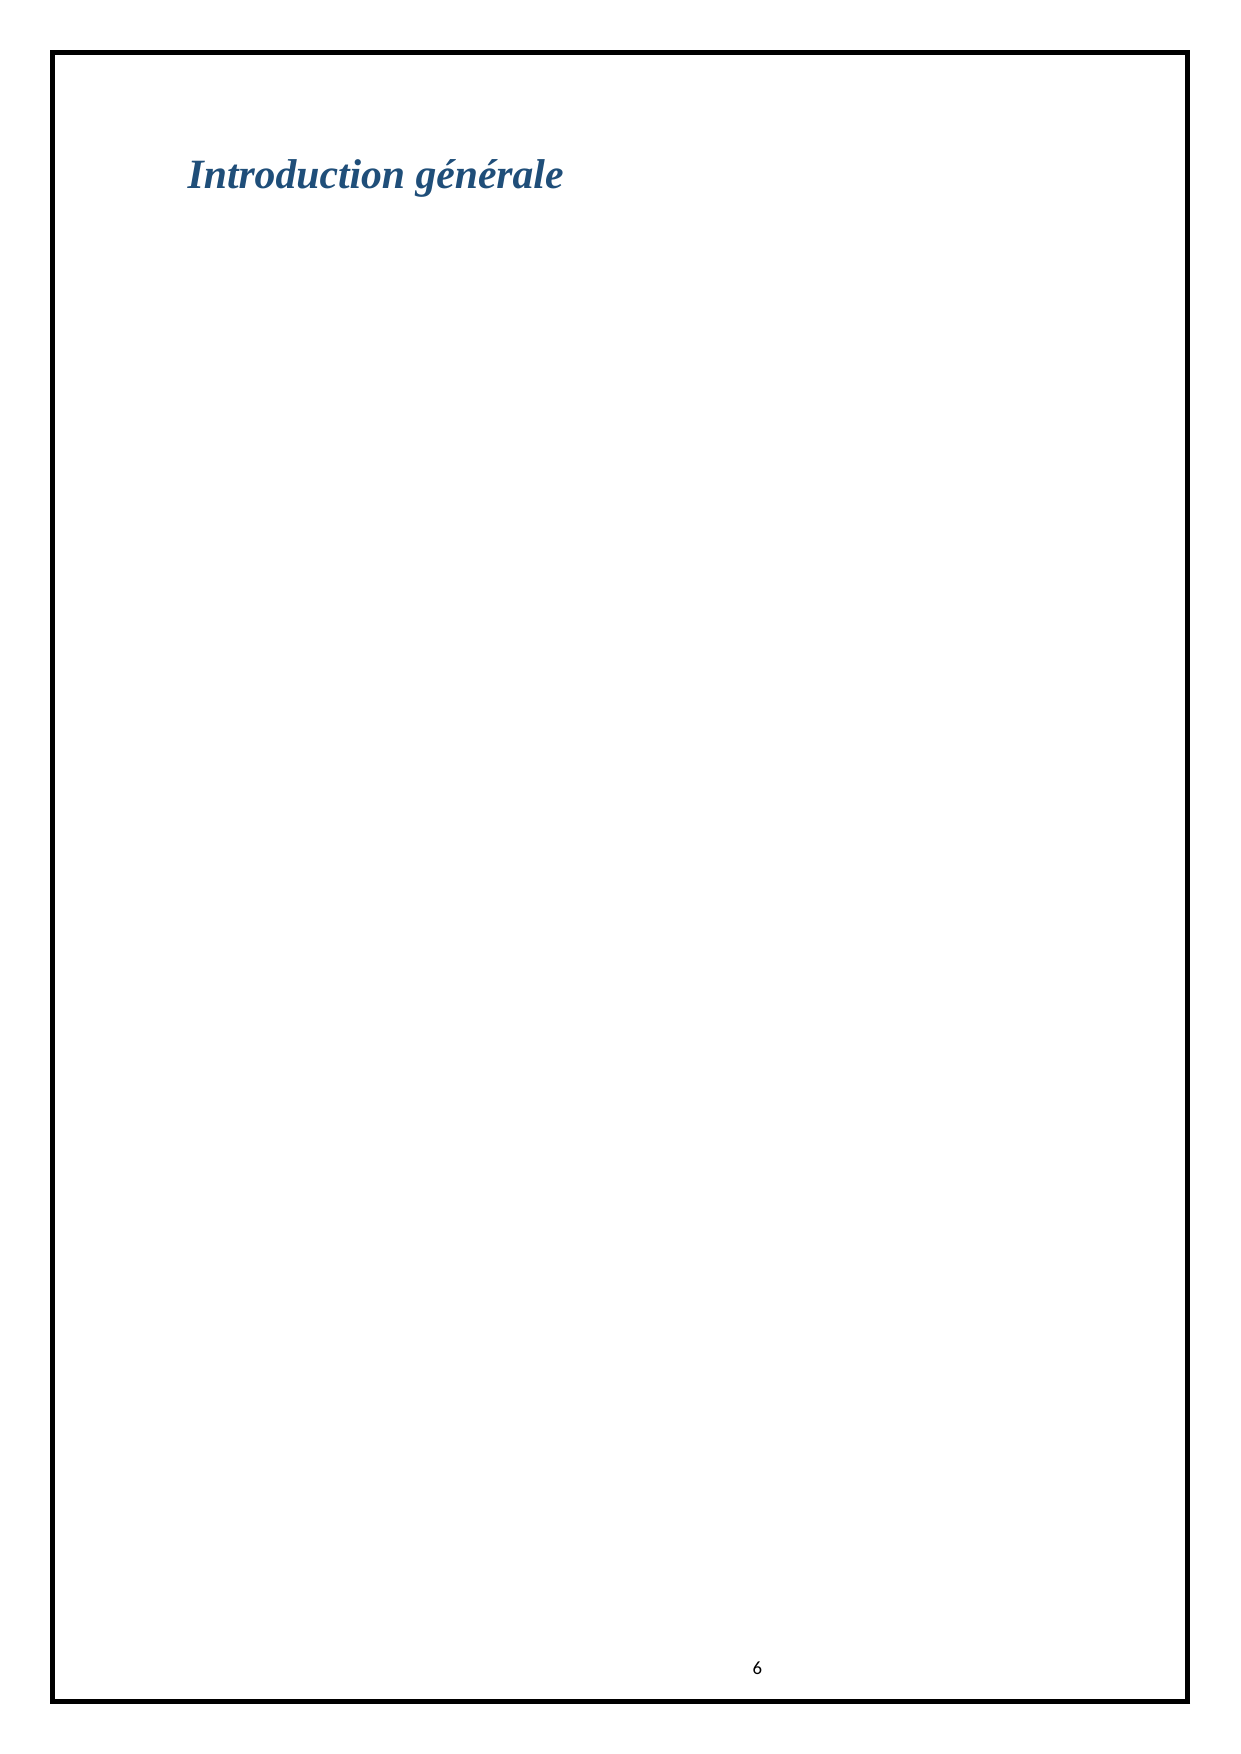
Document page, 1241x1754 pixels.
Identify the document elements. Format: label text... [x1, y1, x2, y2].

text Introduction générale [187, 150, 1053, 198]
